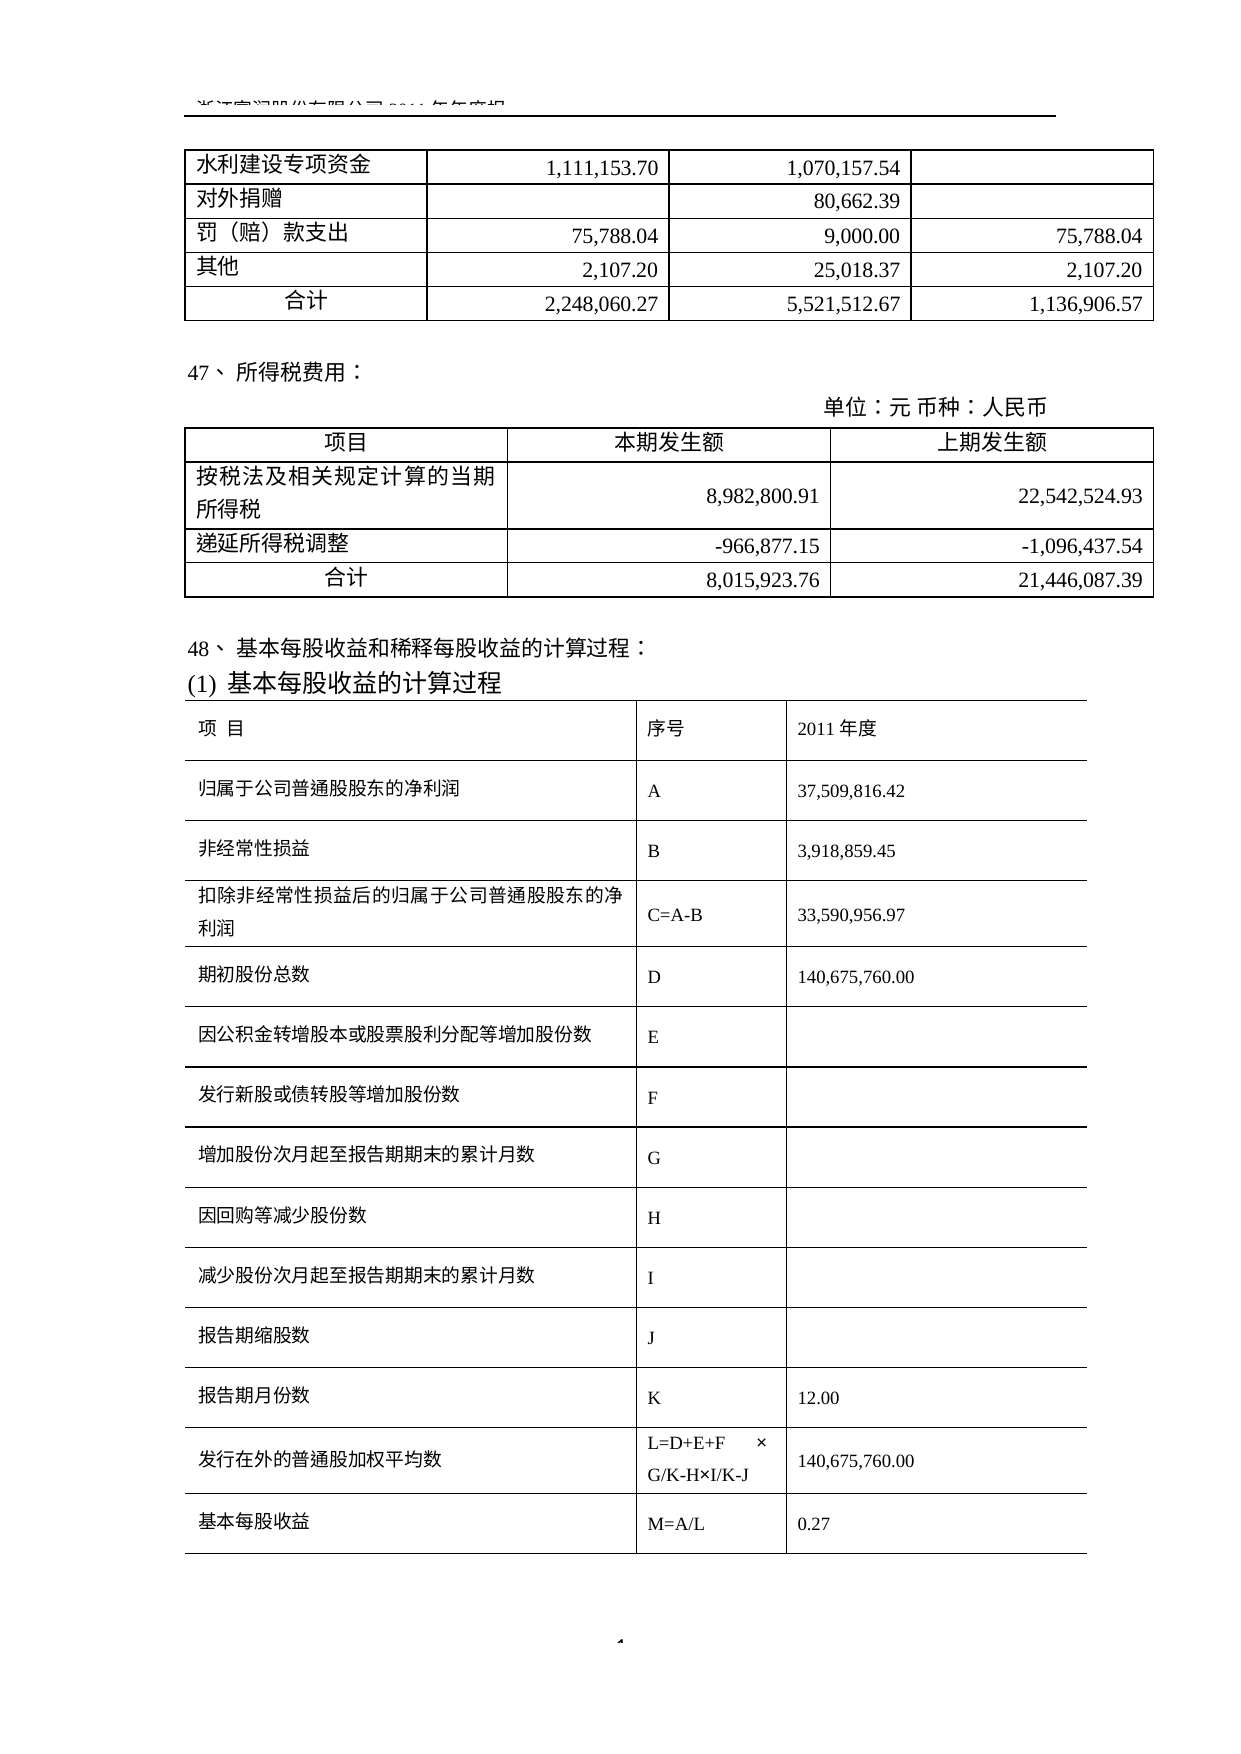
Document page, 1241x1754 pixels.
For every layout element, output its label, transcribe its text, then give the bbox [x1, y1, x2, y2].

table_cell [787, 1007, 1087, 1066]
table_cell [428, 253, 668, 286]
subtitle (1) 基本每股收益的计算过程 [187, 666, 1065, 700]
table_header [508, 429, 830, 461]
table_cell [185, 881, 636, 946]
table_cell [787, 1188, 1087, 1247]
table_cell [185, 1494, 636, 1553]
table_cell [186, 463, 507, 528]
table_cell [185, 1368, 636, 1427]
text 48、 基本每股收益和稀释每股收益的计算过程： [187, 633, 1065, 663]
text 47、 所得税费用： [187, 357, 1065, 386]
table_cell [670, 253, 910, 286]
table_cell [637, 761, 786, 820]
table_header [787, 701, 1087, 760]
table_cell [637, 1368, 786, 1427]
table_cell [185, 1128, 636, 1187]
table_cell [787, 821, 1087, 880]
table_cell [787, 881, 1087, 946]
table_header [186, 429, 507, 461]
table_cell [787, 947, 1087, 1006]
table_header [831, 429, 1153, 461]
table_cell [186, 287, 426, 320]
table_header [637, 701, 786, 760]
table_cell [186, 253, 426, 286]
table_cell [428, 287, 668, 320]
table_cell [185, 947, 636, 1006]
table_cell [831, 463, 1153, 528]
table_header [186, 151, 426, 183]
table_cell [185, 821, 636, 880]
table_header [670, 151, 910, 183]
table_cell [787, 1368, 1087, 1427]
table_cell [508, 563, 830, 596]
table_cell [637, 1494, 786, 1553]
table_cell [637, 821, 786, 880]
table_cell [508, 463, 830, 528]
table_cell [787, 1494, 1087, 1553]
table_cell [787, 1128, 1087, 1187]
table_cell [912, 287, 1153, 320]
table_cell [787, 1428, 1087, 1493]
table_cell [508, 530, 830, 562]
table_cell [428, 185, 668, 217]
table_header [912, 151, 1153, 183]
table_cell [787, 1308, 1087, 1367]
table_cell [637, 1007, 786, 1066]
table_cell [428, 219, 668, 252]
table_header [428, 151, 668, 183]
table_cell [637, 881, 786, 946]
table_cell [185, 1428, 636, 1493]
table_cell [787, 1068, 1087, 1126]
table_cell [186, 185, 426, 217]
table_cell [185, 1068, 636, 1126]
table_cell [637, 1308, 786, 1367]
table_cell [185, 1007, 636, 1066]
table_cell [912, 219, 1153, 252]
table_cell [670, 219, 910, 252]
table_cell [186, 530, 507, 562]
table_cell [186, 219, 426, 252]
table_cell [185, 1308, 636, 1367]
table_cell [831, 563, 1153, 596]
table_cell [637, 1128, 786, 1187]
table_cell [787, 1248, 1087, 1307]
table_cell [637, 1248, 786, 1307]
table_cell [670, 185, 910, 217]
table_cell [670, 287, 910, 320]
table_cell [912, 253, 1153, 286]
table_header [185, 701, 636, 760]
text 单位：元 币种：人民币 [823, 392, 1065, 422]
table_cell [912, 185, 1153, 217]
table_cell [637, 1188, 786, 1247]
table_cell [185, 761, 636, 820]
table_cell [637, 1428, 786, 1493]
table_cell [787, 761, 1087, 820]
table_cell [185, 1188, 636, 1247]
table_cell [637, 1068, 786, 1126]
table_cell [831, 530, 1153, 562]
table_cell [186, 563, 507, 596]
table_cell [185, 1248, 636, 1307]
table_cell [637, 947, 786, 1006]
